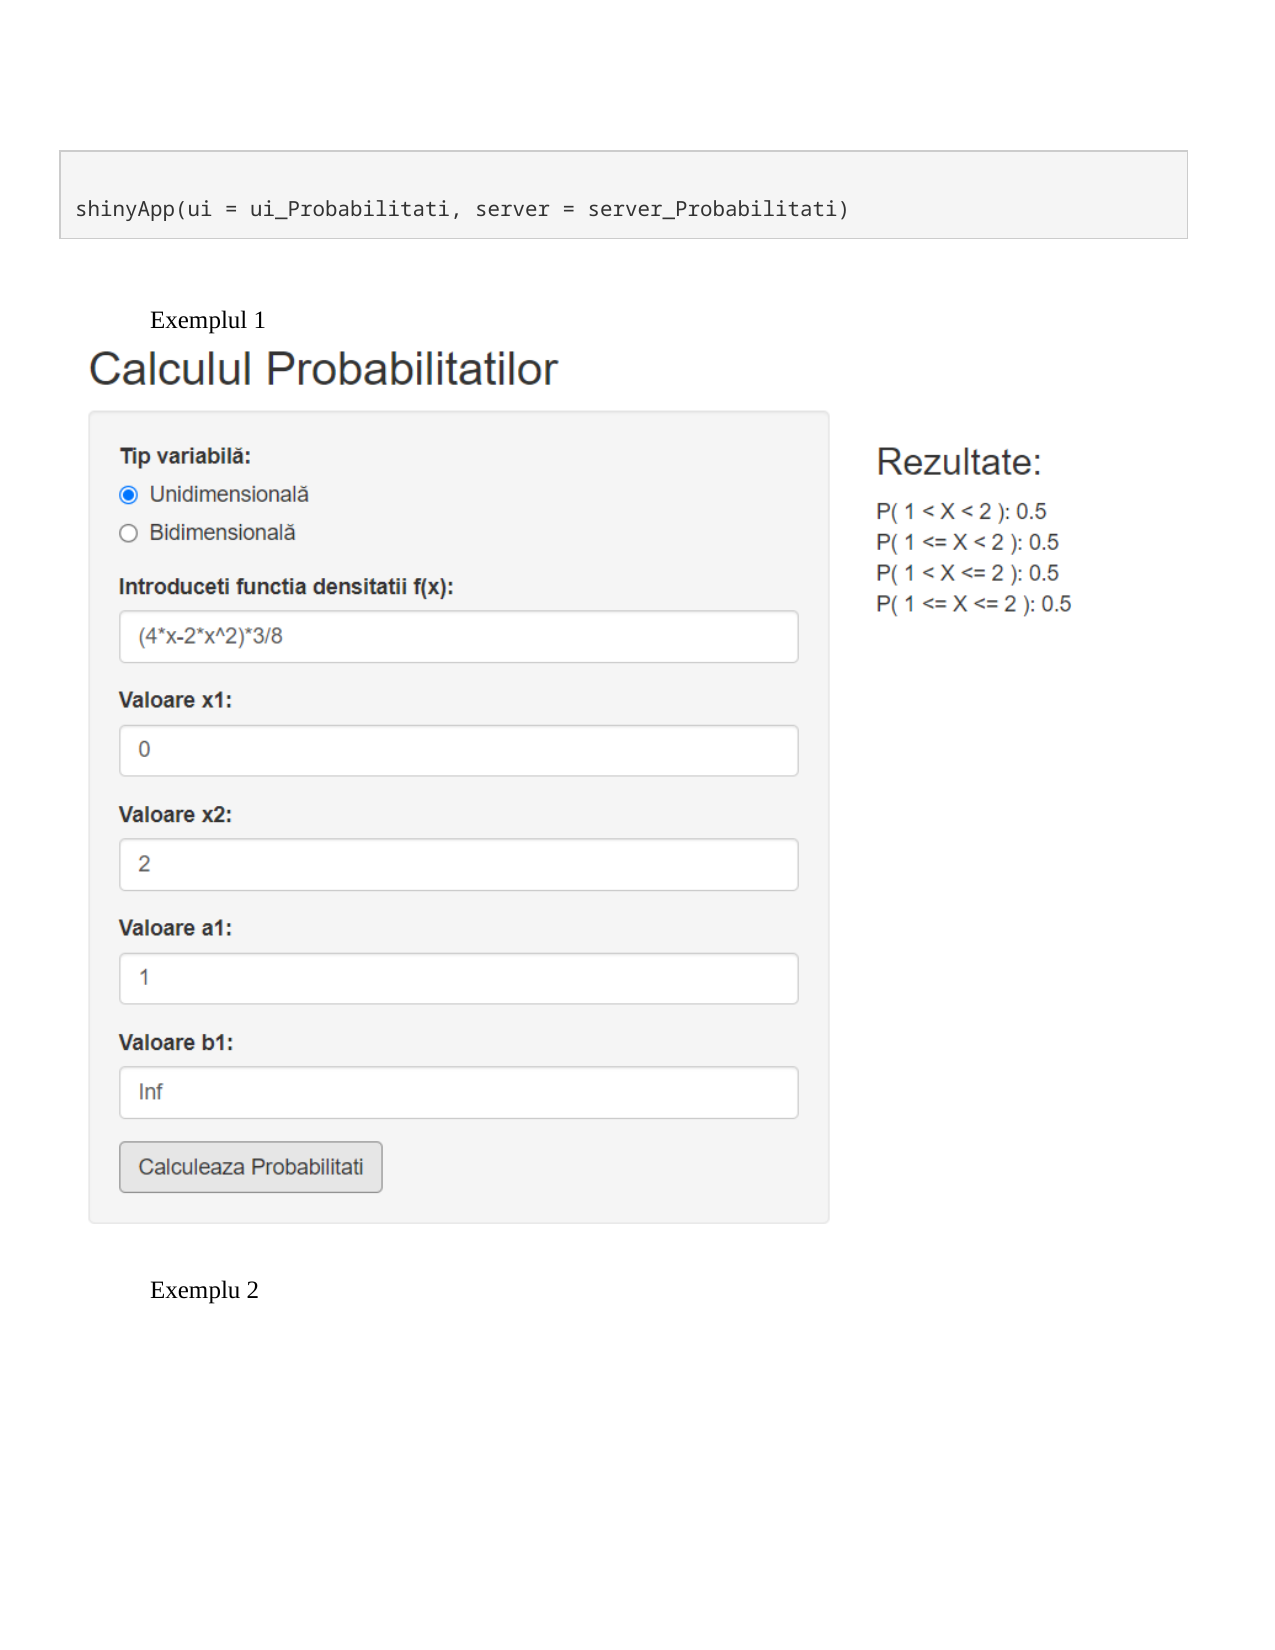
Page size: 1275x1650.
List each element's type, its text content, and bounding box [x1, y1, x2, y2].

picture [75, 338, 1172, 1272]
text shinyApp(ui = ui_Probabilitati, server = server_Probabilitati) [61, 178, 1187, 238]
text Exemplul 1 [75, 305, 1172, 334]
list Exemplu 2 [150, 1276, 1172, 1304]
